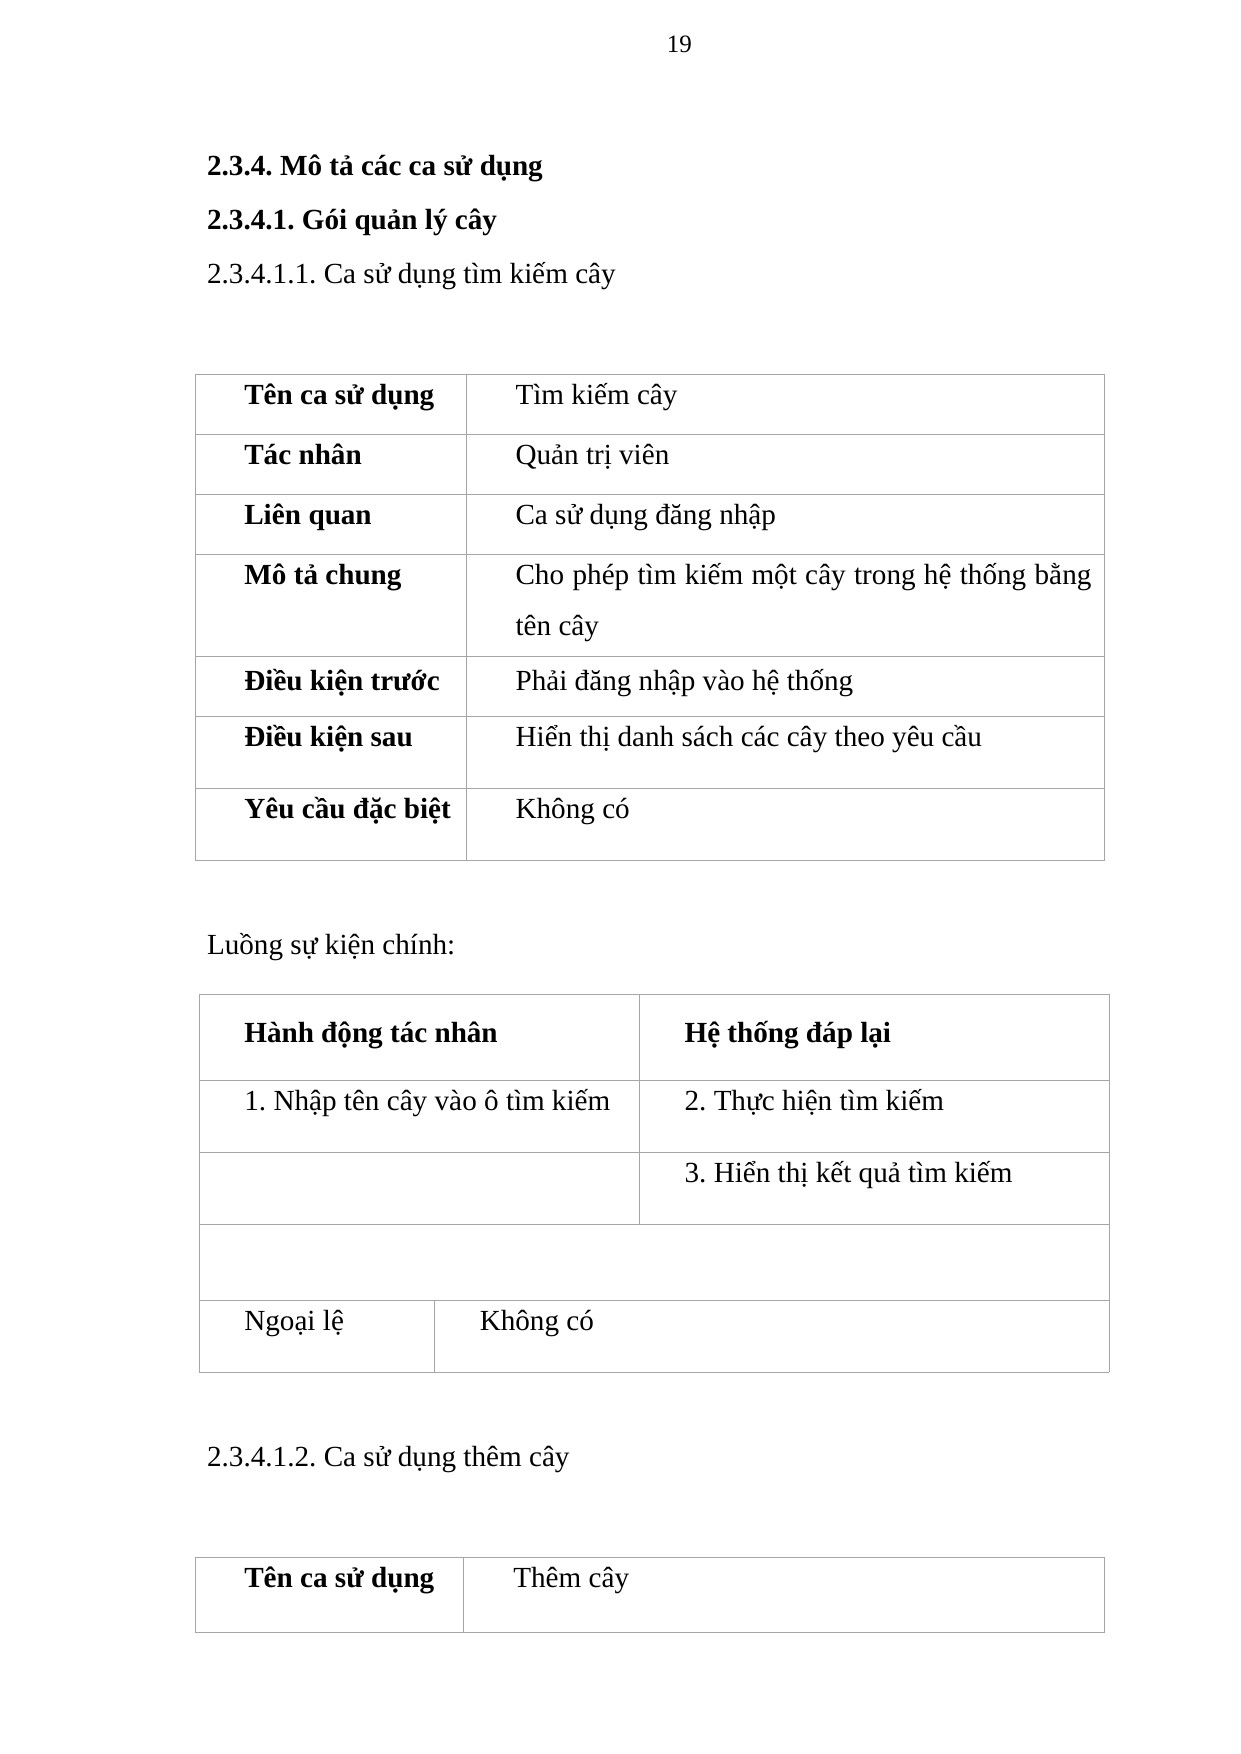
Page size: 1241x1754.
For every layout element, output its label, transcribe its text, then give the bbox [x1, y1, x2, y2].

table_header Tên ca sử dụng [196, 375, 466, 434]
table_cell Yêu cầu đặc biệt [196, 789, 466, 860]
subtitle 2.3.4.1.2. Ca sử dụng thêm cây [207, 1439, 1152, 1473]
table_cell Điều kiện sau [196, 717, 466, 788]
table_cell 3. Hiển thị kết quả tìm kiếm [640, 1153, 1109, 1224]
table_cell Không có [467, 789, 1104, 860]
table_cell Tác nhân [196, 435, 466, 494]
table_cell Mô tả chung [196, 555, 466, 656]
table_cell Ngoại lệ [200, 1301, 434, 1372]
table_cell Ca sử dụng đăng nhập [467, 495, 1104, 554]
table_header Thêm cây [464, 1558, 1104, 1632]
table_cell Không có [435, 1301, 1109, 1372]
table_header Hành động tác nhân [200, 995, 639, 1080]
table_cell Hiển thị danh sách các cây theo yêu cầu [467, 717, 1104, 788]
table_header Tìm kiếm cây [467, 375, 1104, 434]
table_cell 1. Nhập tên cây vào ô tìm kiếm [200, 1081, 639, 1152]
table_cell 2. Thực hiện tìm kiếm [640, 1081, 1109, 1152]
table_cell Phải đăng nhập vào hệ thống [467, 657, 1104, 716]
table_header Hệ thống đáp lại [640, 995, 1109, 1080]
table_cell Liên quan [196, 495, 466, 554]
subtitle 2.3.4.1. Gói quản lý cây [207, 202, 1152, 236]
table_cell Cho phép tìm kiếm một cây trong hệ thống bằng tên cây [467, 555, 1104, 656]
subtitle 2.3.4.1.1. Ca sử dụng tìm kiếm cây [207, 257, 1152, 290]
table_cell Điều kiện trước [196, 657, 466, 716]
text Luồng sự kiện chính: [207, 927, 1152, 961]
table_cell [200, 1153, 639, 1224]
subtitle 2.3.4. Mô tả các ca sử dụng [207, 148, 1152, 181]
table_header Tên ca sử dụng [196, 1558, 463, 1632]
table_cell [200, 1225, 1109, 1300]
table_cell Quản trị viên [467, 435, 1104, 494]
